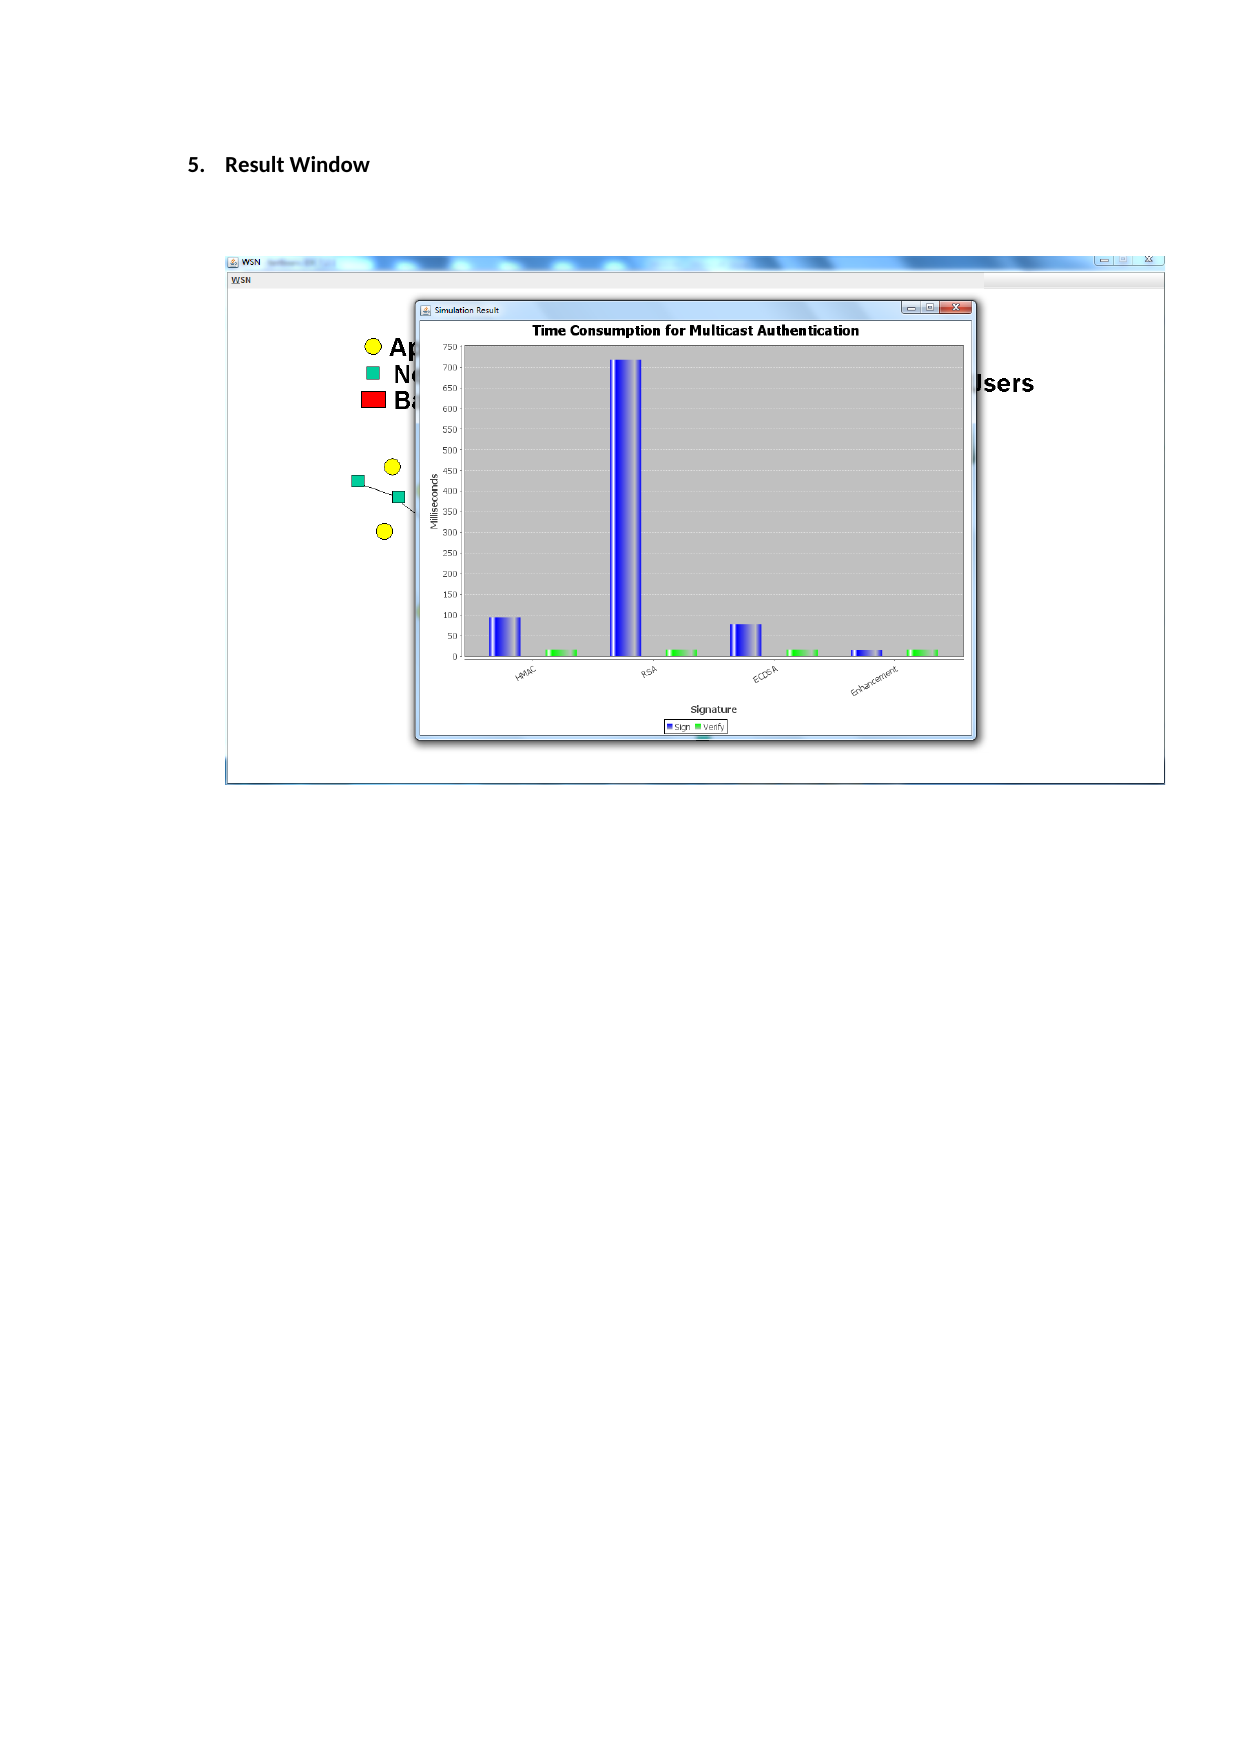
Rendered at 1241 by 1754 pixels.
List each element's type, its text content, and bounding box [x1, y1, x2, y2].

picture [225, 256, 1166, 785]
list Result Window [187, 150, 1090, 178]
